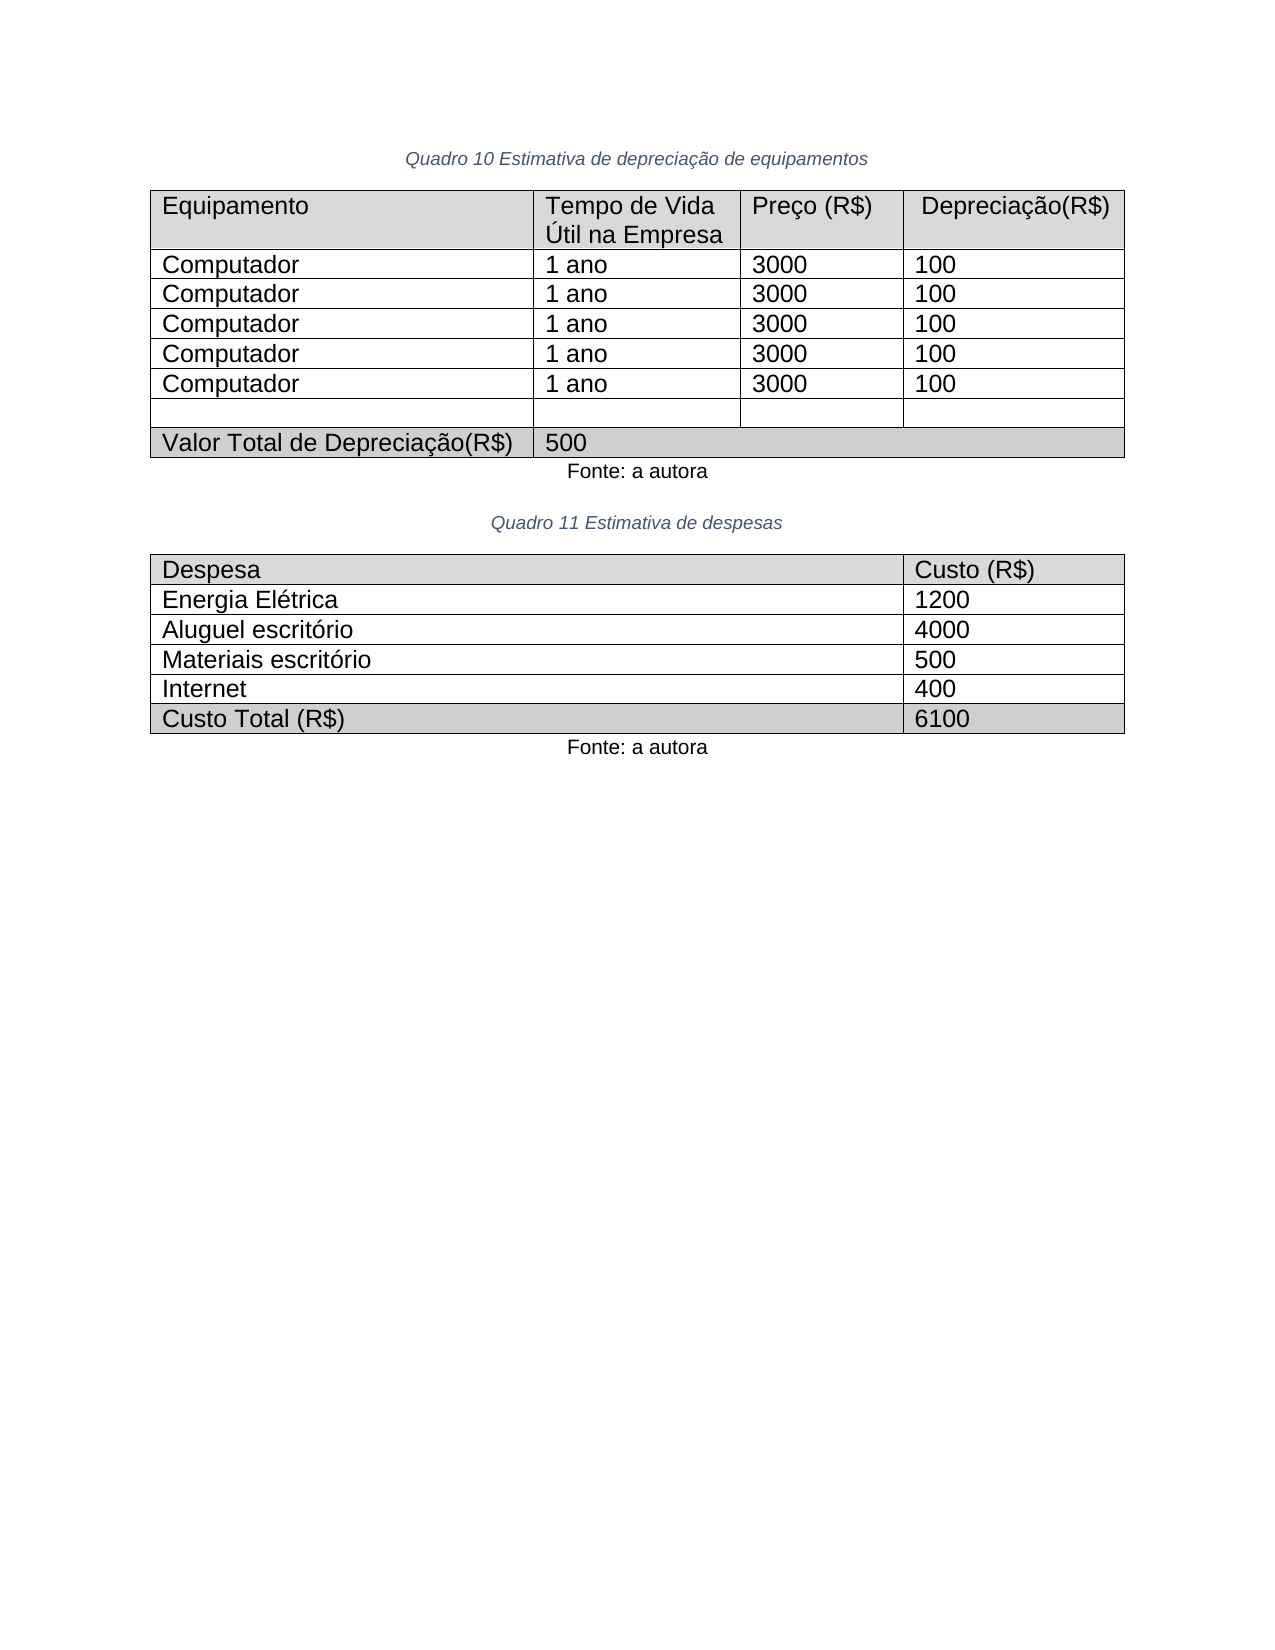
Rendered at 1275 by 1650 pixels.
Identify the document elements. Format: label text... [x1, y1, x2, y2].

table_cell 500 [534, 428, 1124, 457]
table_cell 6100 [904, 704, 1124, 733]
table_cell Internet [151, 675, 903, 703]
text Quadro 10 Estimativa de depreciação de equipamentos [150, 148, 1125, 169]
table_header Despesa [151, 555, 903, 584]
table_header Tempo de Vida Útil na Empresa [534, 191, 740, 248]
table_cell [534, 399, 740, 427]
table_cell 500 [904, 645, 1124, 673]
table_cell 100 [904, 250, 1124, 278]
table_cell 400 [904, 675, 1124, 703]
table_cell 1 ano [534, 309, 740, 338]
table_header Depreciação(R$) [904, 191, 1124, 248]
table_cell 1200 [904, 585, 1124, 614]
table_cell 1 ano [534, 250, 740, 278]
table_cell 100 [904, 279, 1124, 308]
table_header Preço (R$) [741, 191, 903, 248]
table_cell [904, 399, 1124, 427]
table_cell Materiais escritório [151, 645, 903, 673]
table_cell 100 [904, 339, 1124, 368]
table_cell Computador [151, 339, 533, 368]
table_cell 1 ano [534, 369, 740, 397]
table_cell Aluguel escritório [151, 615, 903, 644]
table_cell Computador [151, 309, 533, 338]
table_cell 3000 [741, 339, 903, 368]
table_cell Custo Total (R$) [151, 704, 903, 733]
table_cell 4000 [904, 615, 1124, 644]
table_cell Energia Elétrica [151, 585, 903, 614]
table_cell 100 [904, 309, 1124, 338]
table_cell 3000 [741, 309, 903, 338]
table_cell Valor Total de Depreciação(R$) [151, 428, 533, 457]
table_cell Computador [151, 369, 533, 397]
table_cell 3000 [741, 250, 903, 278]
table_cell 3000 [741, 369, 903, 397]
table_header Custo (R$) [904, 555, 1124, 584]
text Fonte: a autora [150, 458, 1125, 483]
table_cell [741, 399, 903, 427]
table_cell 100 [904, 369, 1124, 397]
table_cell [151, 399, 533, 427]
text Quadro 11 Estimativa de despesas [150, 512, 1125, 533]
table_header Equipamento [151, 191, 533, 248]
text Fonte: a autora [150, 734, 1125, 759]
table_cell 1 ano [534, 339, 740, 368]
table_cell 1 ano [534, 279, 740, 308]
table_cell Computador [151, 279, 533, 308]
table_cell Computador [151, 250, 533, 278]
table_cell 3000 [741, 279, 903, 308]
